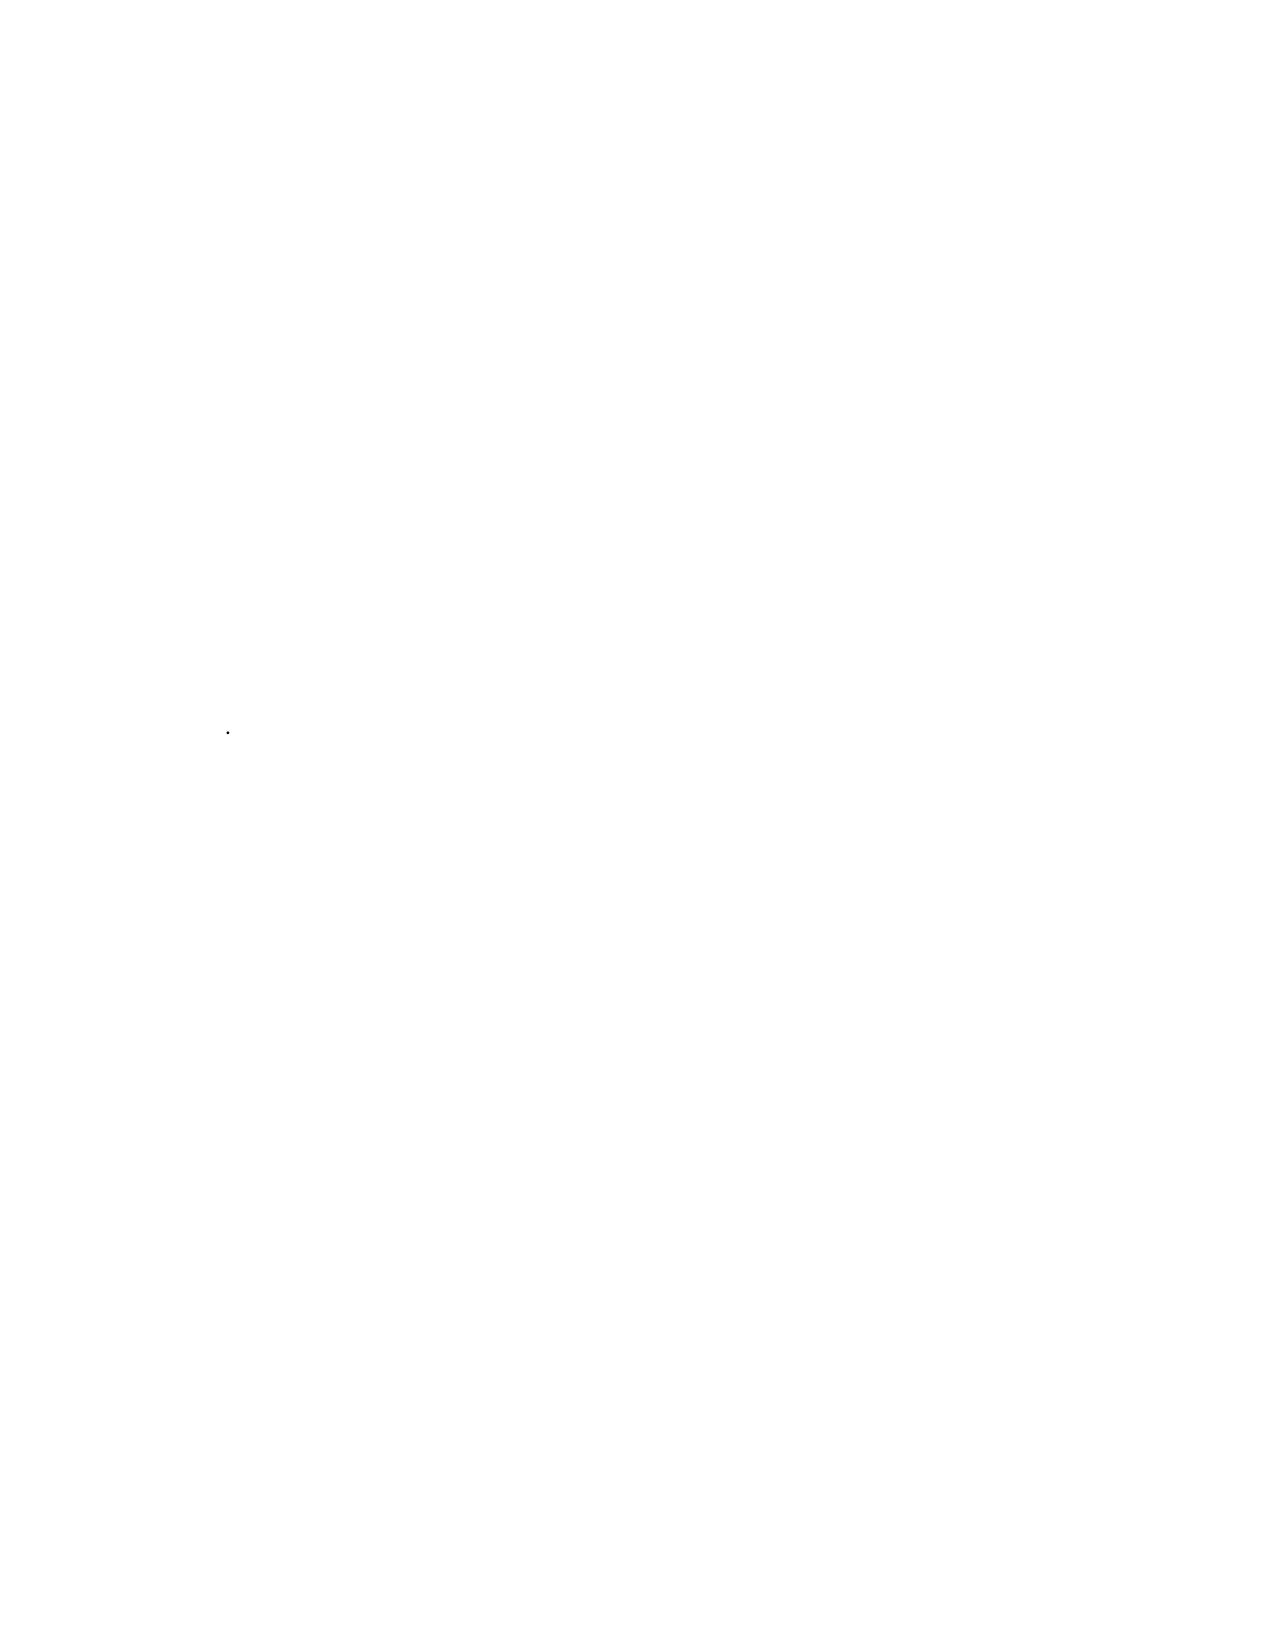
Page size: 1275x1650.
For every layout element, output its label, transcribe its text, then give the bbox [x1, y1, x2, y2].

list . [225, 712, 1125, 740]
